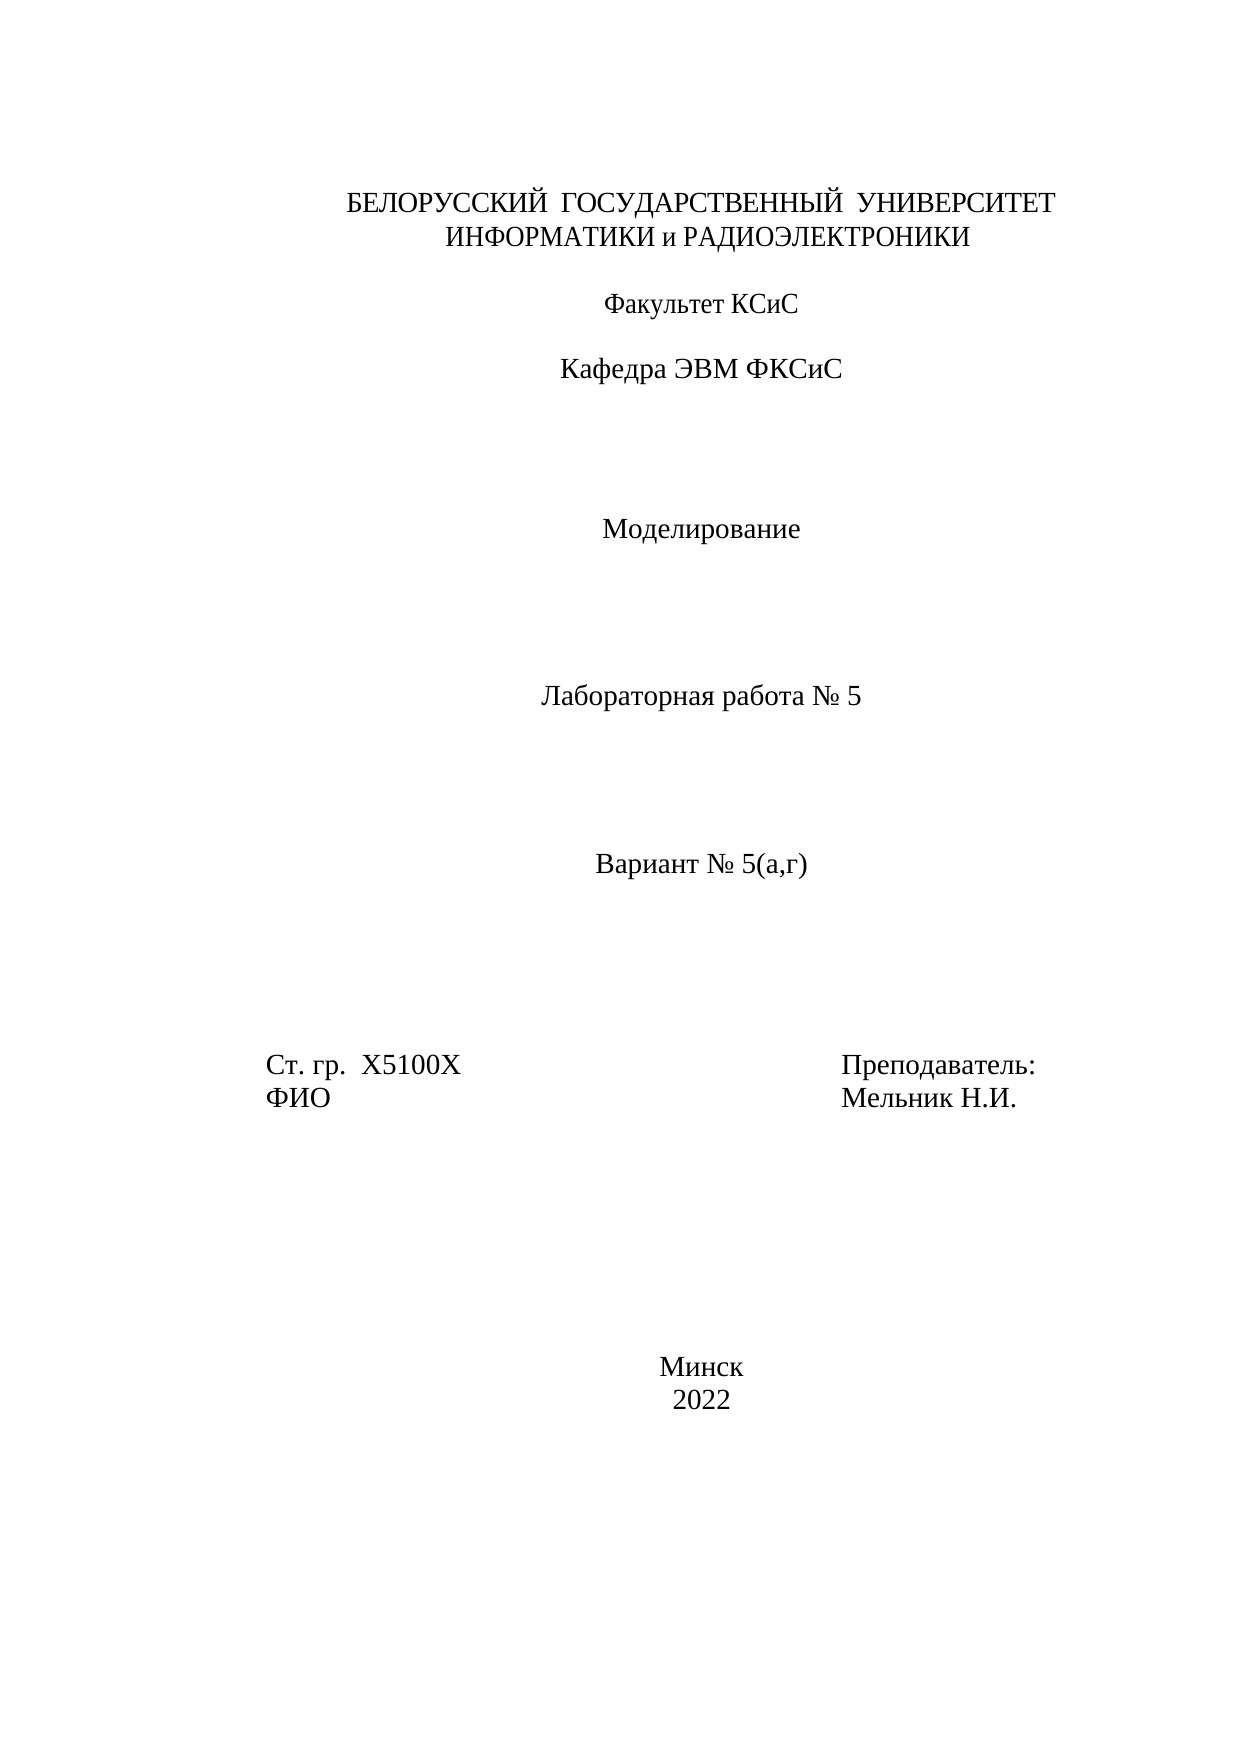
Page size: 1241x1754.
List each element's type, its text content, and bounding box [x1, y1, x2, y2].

text ФИО Мельник Н.И. [177, 1081, 1152, 1114]
text Лабораторная работа № 5 [177, 678, 1152, 712]
text Факультет КСиС [177, 286, 1152, 319]
text ИНФОРМАТИКИ и РАДИОЭЛЕКТРОНИКИ [177, 219, 1152, 252]
text Минск [177, 1349, 1152, 1382]
text Ст. гр. X5100X Преподаватель: [177, 1047, 1152, 1081]
text 2022 [177, 1382, 1152, 1416]
text Вариант № 5(а,г) [177, 846, 1152, 879]
text БЕЛОРУССКИЙ ГОСУДАРСТВЕННЫЙ УНИВЕРСИТЕТ [177, 185, 1152, 219]
text Моделирование [177, 519, 1152, 544]
text Кафедра ЭВМ ФКСиС [177, 353, 1152, 385]
